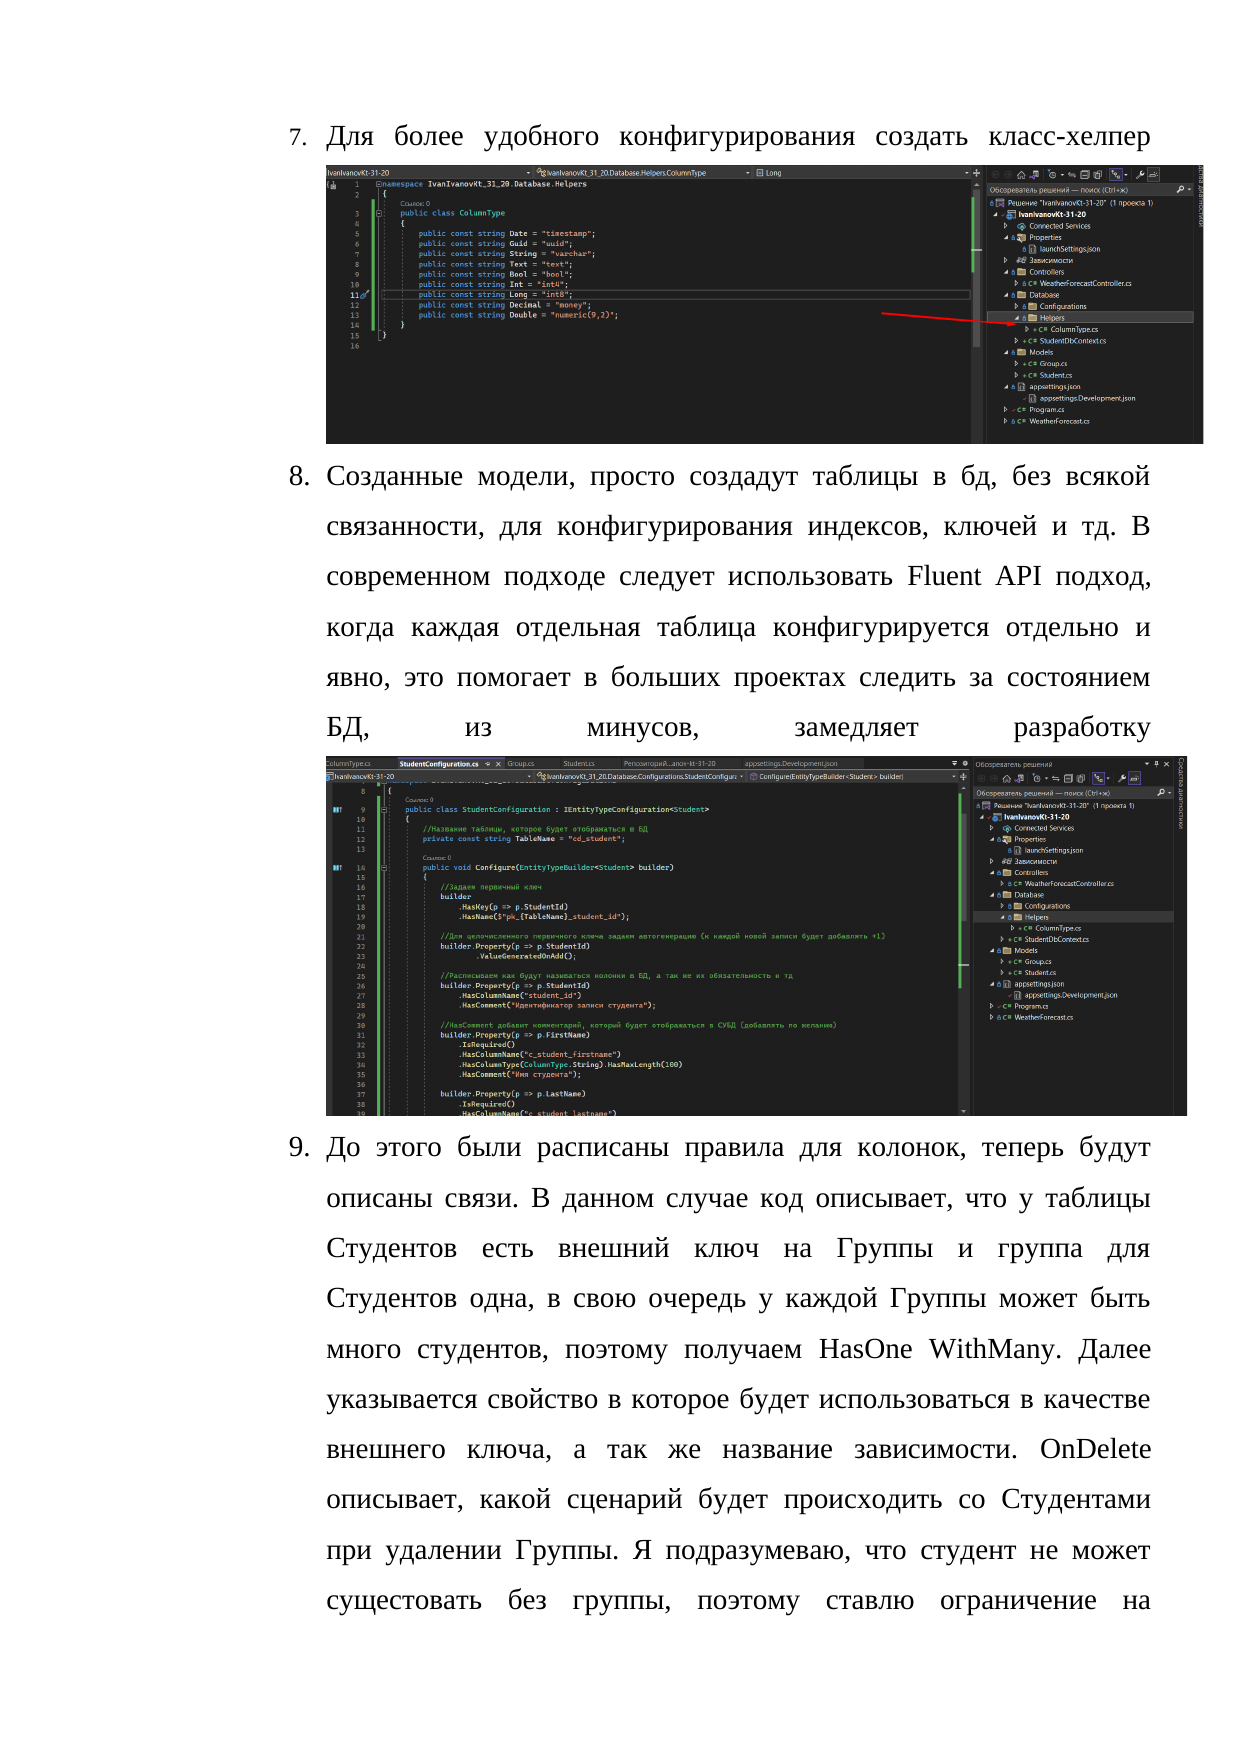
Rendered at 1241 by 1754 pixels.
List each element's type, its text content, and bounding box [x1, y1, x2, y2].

picture [326, 756, 1188, 1116]
picture [326, 165, 1204, 444]
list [288, 1129, 1152, 1616]
